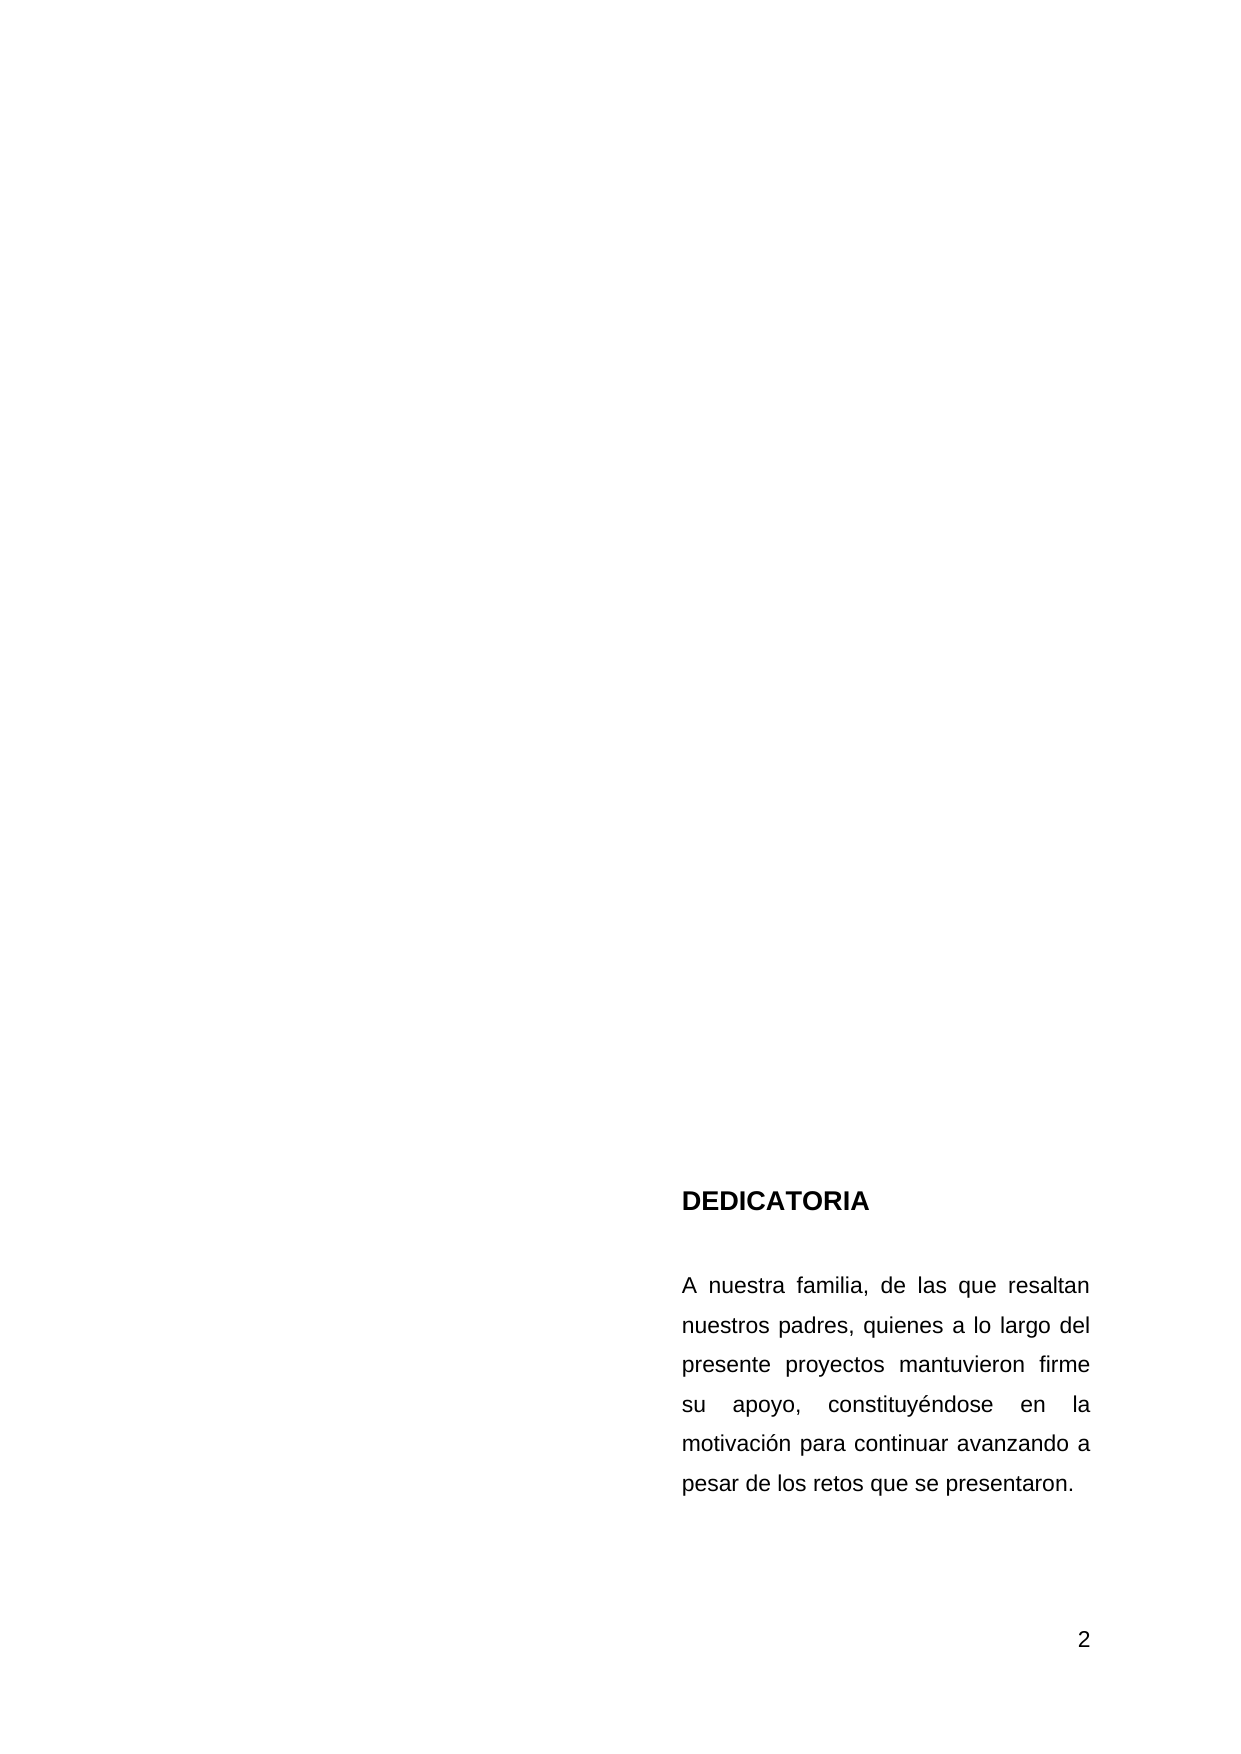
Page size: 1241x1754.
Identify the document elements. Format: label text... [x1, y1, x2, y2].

text A nuestra familia, de las que resaltan nuestros padres, quienes a lo largo del presente proyectos mantuvieron firme su apoyo, constituyéndose en la motivación para continuar avanzando a pesar de los retos que se presentaron. [682, 1272, 1090, 1496]
subtitle DEDICATORIA [682, 1185, 1090, 1216]
